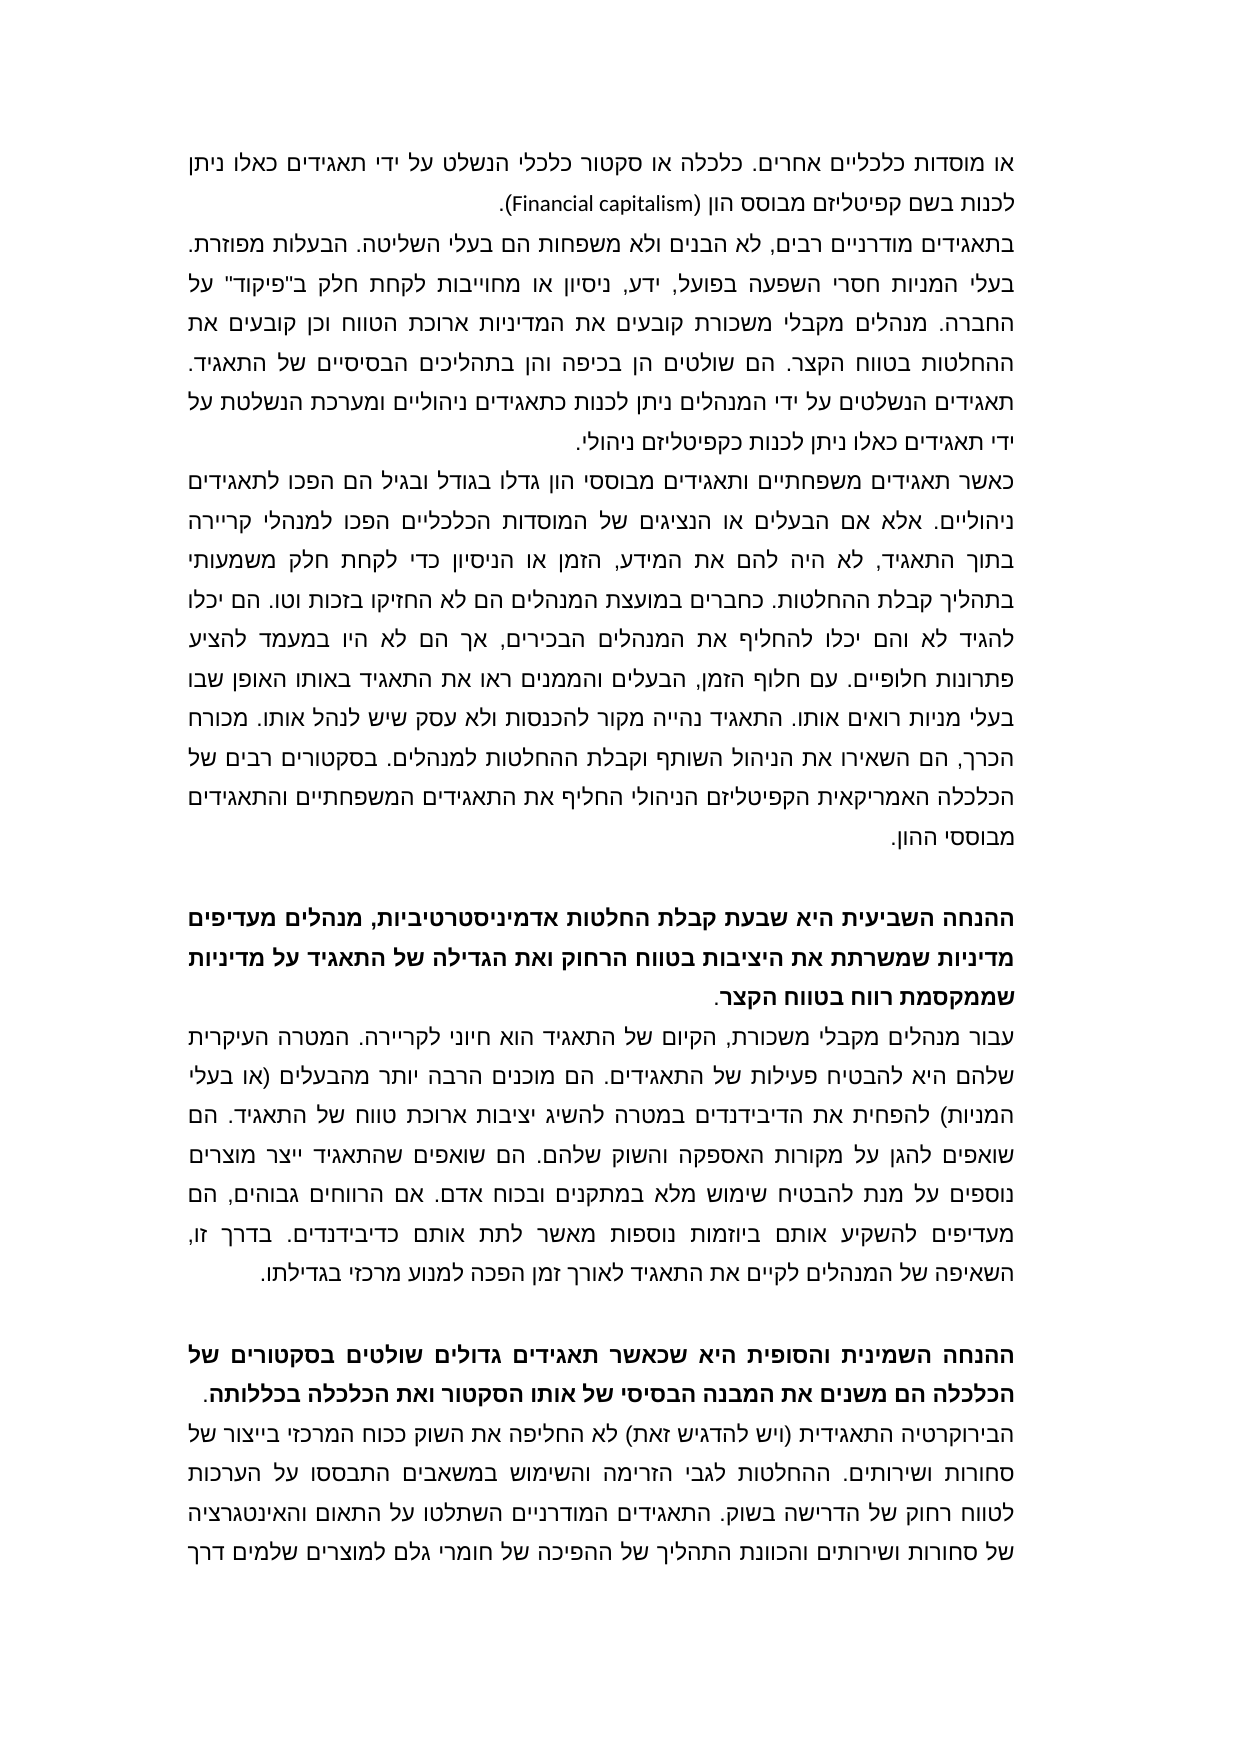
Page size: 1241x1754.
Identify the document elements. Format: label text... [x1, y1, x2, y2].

text ההנחה השביעית היא שבעת קבלת החלטות אדמיניסטרטיביות, מנהלים מעדיפים מדיניות שמשרתת את היציבות בטווח הרחוק ואת הגדילה של התאגיד על מדיניות שממקסמת רווח בטווח הקצר. [187, 905, 1016, 1010]
text בתאגידים מודרניים רבים, לא הבנים ולא משפחות הם בעלי השליטה. הבעלות מפוזרת. בעלי המניות חסרי השפעה בפועל, ידע, ניסיון או מחוייבות לקחת חלק ב"פיקוד" על החברה. מנהלים מקבלי משכורת קובעים את המדיניות ארוכת הטווח וכן קובעים את ההחלטות בטווח הקצר. הם שולטים הן בכיפה והן בתהליכים הבסיסיים של התאגיד. תאגידים הנשלטים על ידי המנהלים ניתן לכנות כתאגידים ניהוליים ומערכת הנשלטת על ידי תאגידים כאלו ניתן לכנות כקפיטליזם ניהולי. [187, 231, 1016, 455]
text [187, 1421, 1016, 1566]
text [187, 150, 1016, 217]
text ההנחה השמינית והסופית היא שכאשר תאגידים גדולים שולטים בסקטורים של הכלכלה הם משנים את המבנה הבסיסי של אותו הסקטור ואת הכלכלה בכללותה. [187, 1342, 1016, 1408]
text כאשר תאגידים משפחתיים ותאגידים מבוססי הון גדלו בגודל ובגיל הם הפכו לתאגידים ניהוליים. אלא אם הבעלים או הנציגים של המוסדות הכלכליים הפכו למנהלי קריירה בתוך התאגיד, לא היה להם את המידע, הזמן או הניסיון כדי לקחת חלק משמעותי בתהליך קבלת ההחלטות. כחברים במועצת המנהלים הם לא החזיקו בזכות וטו. הם יכלו להגיד לא והם יכלו להחליף את המנהלים הבכירים, אך הם לא היו במעמד להציע פתרונות חלופיים. עם חלוף הזמן, הבעלים והממנים ראו את התאגיד באותו האופן שבו בעלי מניות רואים אותו. התאגיד נהייה מקור להכנסות ולא עסק שיש לנהל אותו. מכורח הכרך, הם השאירו את הניהול השותף וקבלת ההחלטות למנהלים. בסקטורים רבים של הכלכלה האמריקאית הקפיטליזם הניהולי החליף את התאגידים המשפחתיים והתאגידים מבוססי ההון. [187, 468, 1016, 850]
text עבור מנהלים מקבלי משכורת, הקיום של התאגיד הוא חיוני לקריירה. המטרה העיקרית שלהם היא להבטיח פעילות של התאגידים. הם מוכנים הרבה יותר מהבעלים (או בעלי המניות) להפחית את הדיבידנדים במטרה להשיג יציבות ארוכת טווח של התאגיד. הם שואפים להגן על מקורות האספקה והשוק שלהם. הם שואפים שהתאגיד ייצר מוצרים נוספים על מנת להבטיח שימוש מלא במתקנים ובכוח אדם. אם הרווחים גבוהים, הם מעדיפים להשקיע אותם ביוזמות נוספות מאשר לתת אותם כדיבידנדים. בדרך זו, השאיפה של המנהלים לקיים את התאגיד לאורך זמן הפכה למנוע מרכזי בגדילתו. [187, 1023, 1016, 1287]
